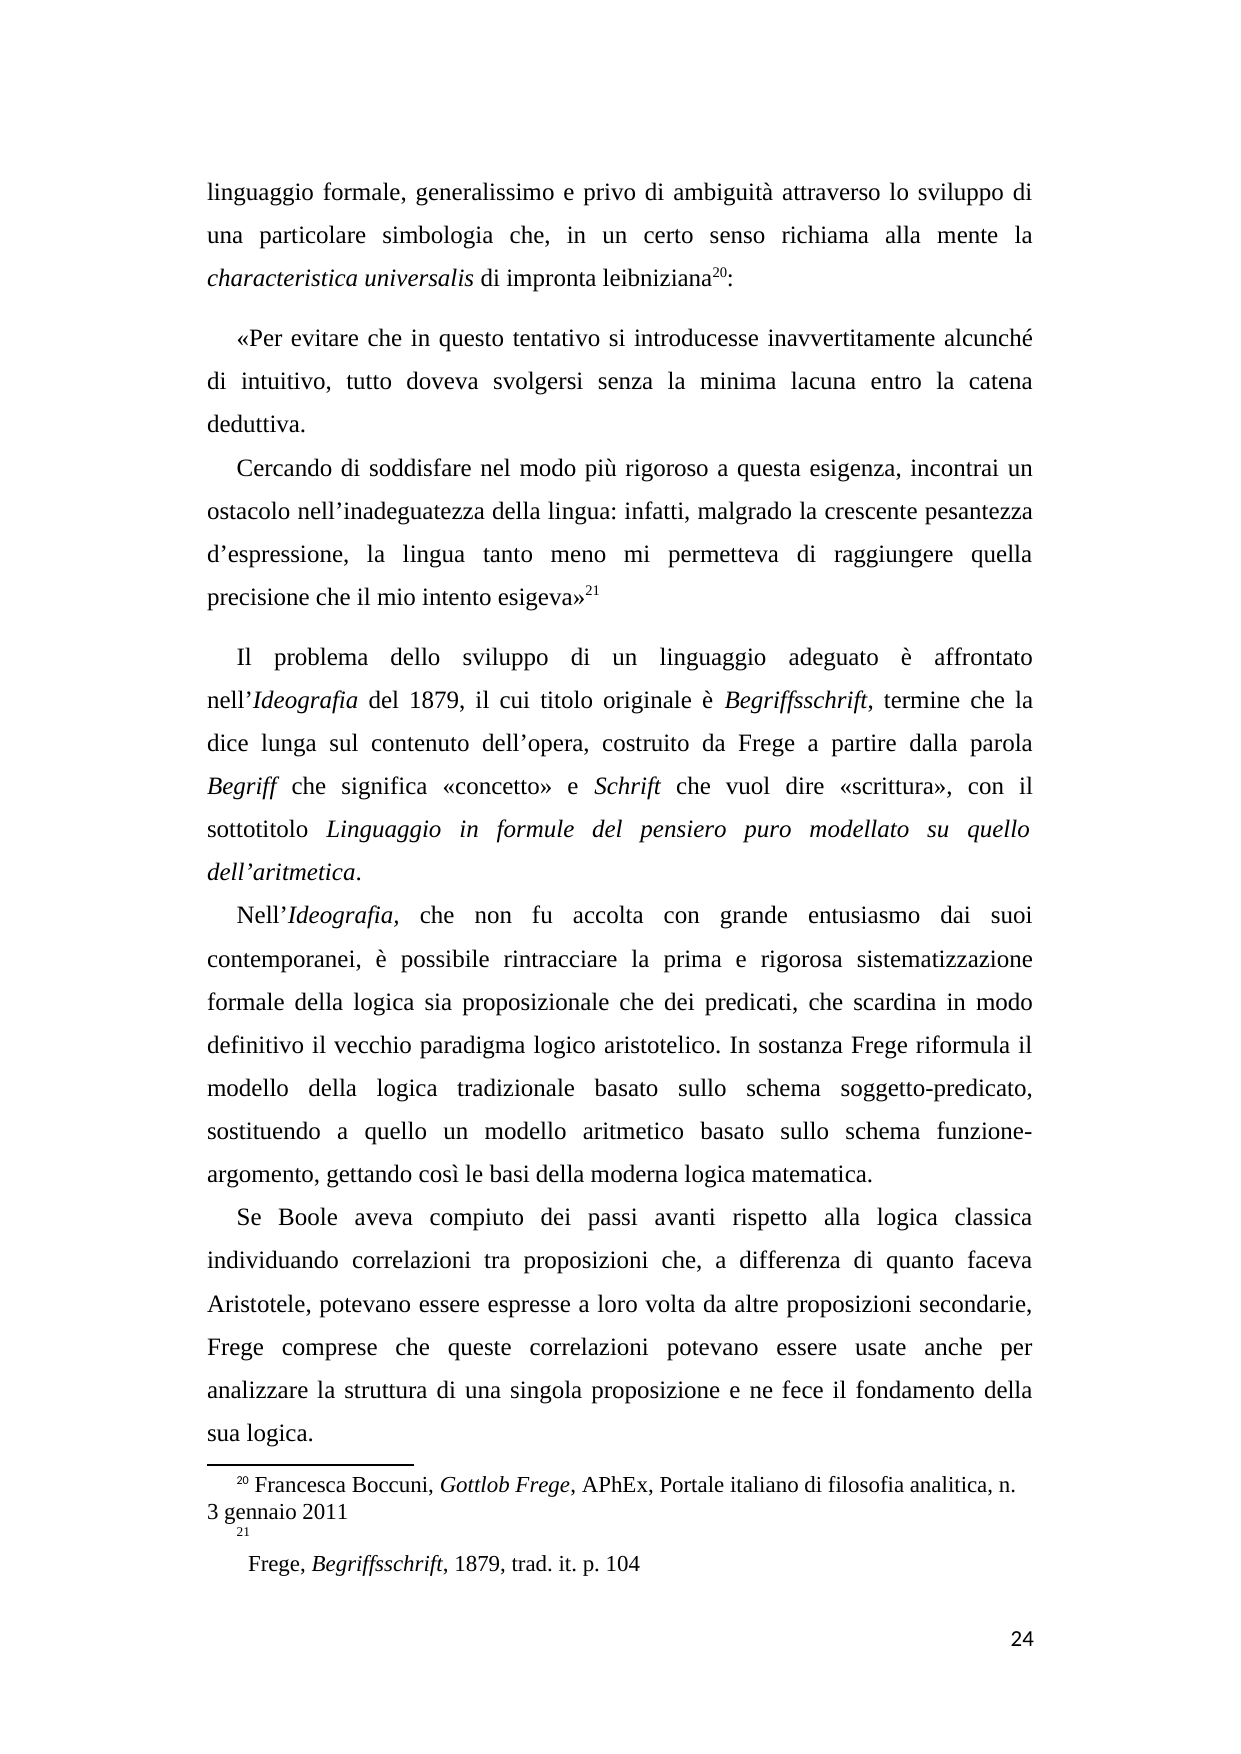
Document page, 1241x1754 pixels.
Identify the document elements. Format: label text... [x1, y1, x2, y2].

text Cercando di soddisfare nel modo più rigoroso a questa esigenza, incontrai un ostacolo nell’inadeguatezza della lingua: infatti, malgrado la crescente pesantezza d’espressione, la lingua tanto meno mi permetteva di raggiungere quella precisione che il mio intento esigeva» [207, 453, 1033, 611]
text Il problema dello sviluppo di un linguaggio adeguato è affrontato nell’Ideografia del 1879, il cui titolo originale è Begriffsschrift, termine che la dice lunga sul contenuto dell’opera, costruito da Frege a partire dalla parola Begriff che significa «concetto» e Schrift che vuol dire «scrittura», con il sottotitolo Linguaggio in formule del pensiero puro modellato su quello dell’aritmetica. [207, 642, 1033, 886]
text «Per evitare che in questo tentativo si introducesse inavvertitamente alcunché di intuitivo, tutto doveva svolgersi senza la minima lacuna entro la catena deduttiva. [207, 323, 1033, 438]
text Nell’Ideografia, che non fu accolta con grande entusiasmo dai suoi contemporanei, è possibile rintracciare la prima e rigorosa sistematizzazione formale della logica sia proposizionale che dei predicati, che scardina in modo definitivo il vecchio paradigma logico aristotelico. In sostanza Frege riformula il modello della logica tradizionale basato sullo schema soggetto-predicato, sostituendo a quello un modello aritmetico basato sullo schema funzione-argomento, gettando così le basi della moderna logica matematica. [207, 901, 1033, 1188]
text Se Boole aveva compiuto dei passi avanti rispetto alla logica classica individuando correlazioni tra proposizioni che, a differenza di quanto faceva Aristotele, potevano essere espresse a loro volta da altre proposizioni secondarie, Frege comprese che queste correlazioni potevano essere usate anche per analizzare la struttura di una singola proposizione e ne fece il fondamento della sua logica. [207, 1202, 1033, 1447]
